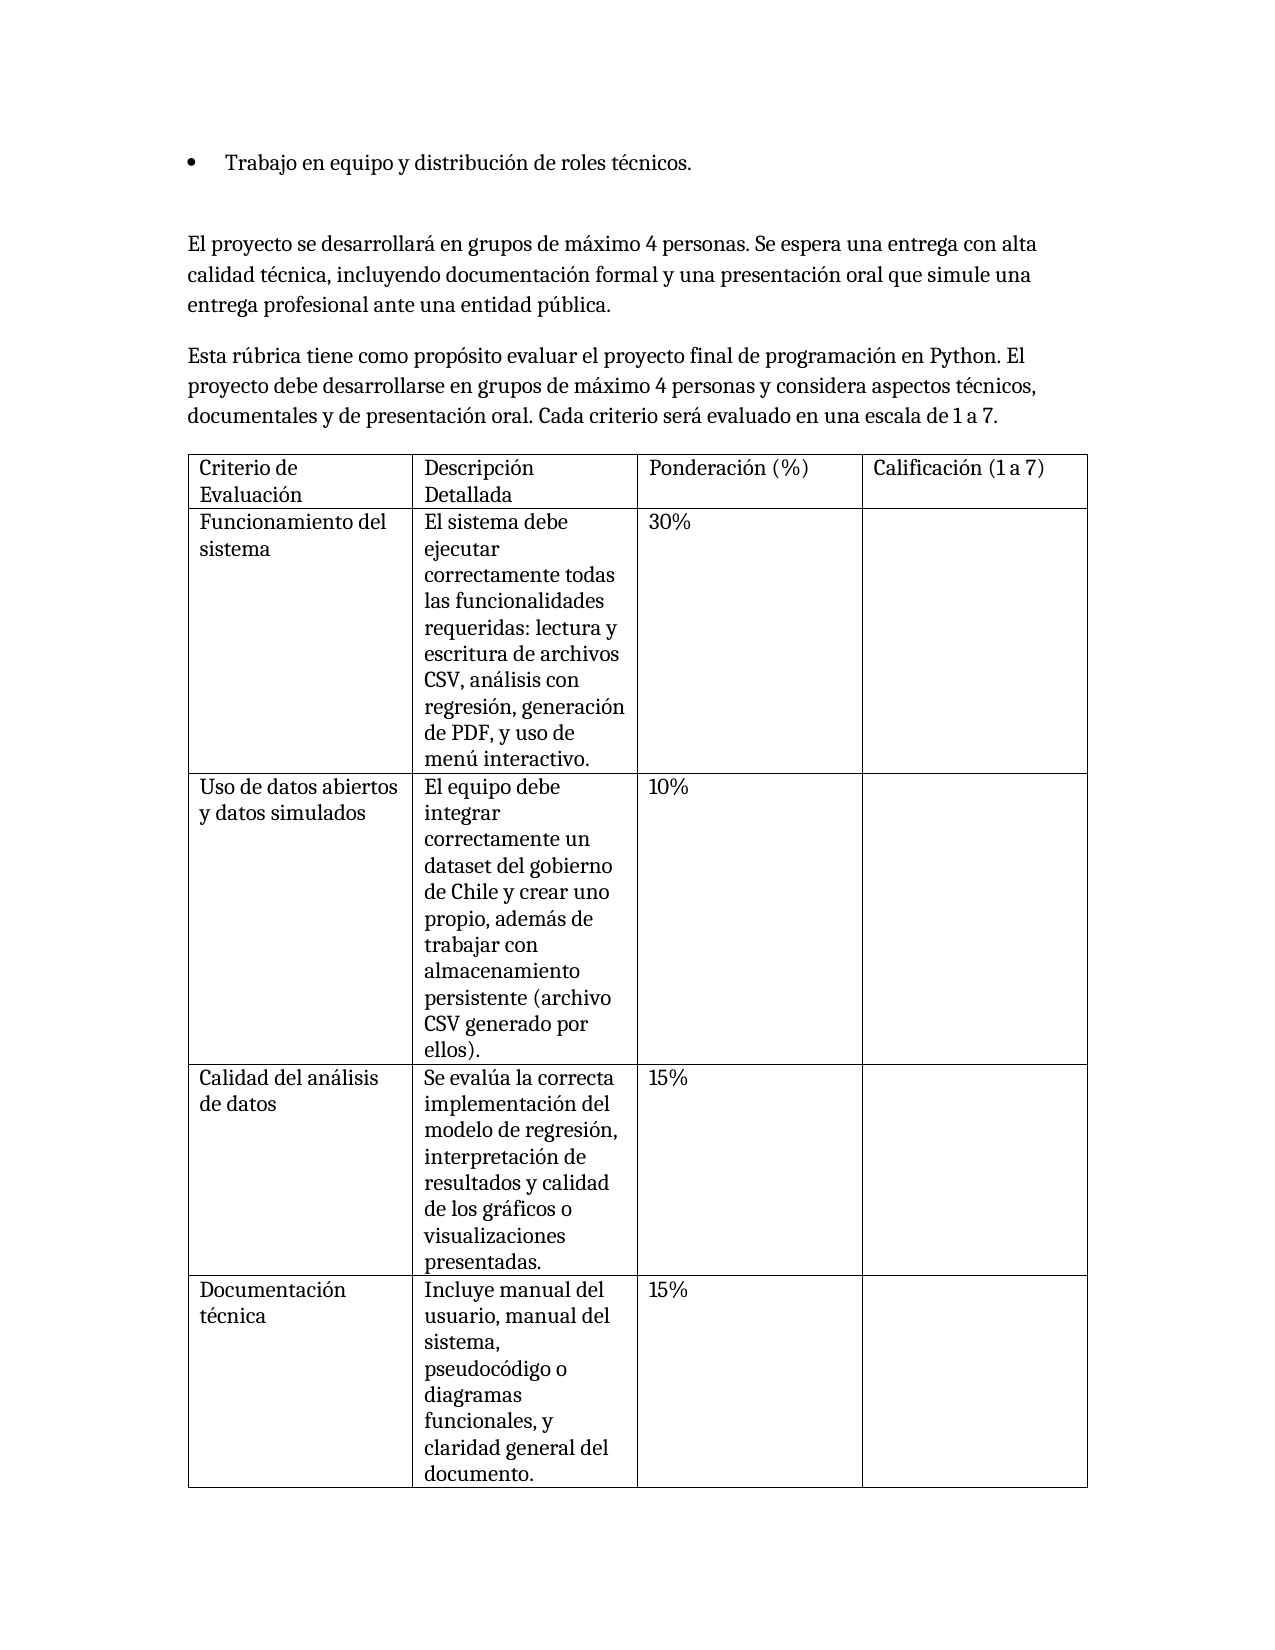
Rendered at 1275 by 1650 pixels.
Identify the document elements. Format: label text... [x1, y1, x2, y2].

table_cell Calidad del análisis de datos [189, 1065, 412, 1275]
table_cell El sistema debe ejecutar correctamente todas las funcionalidades requeridas: lectura y escritura de archivos CSV, análisis con regresión, generación de PDF, y uso de menú interactivo. [413, 509, 637, 772]
table_cell Documentación técnica [189, 1276, 412, 1487]
table_cell [863, 1065, 1087, 1275]
text Esta rúbrica tiene como propósito evaluar el proyecto final de programación en Python. El proyecto debe desarrollarse en grupos de máximo 4 personas y considera aspectos técnicos, documentales y de presentación oral. Cada criterio será evaluado en una escala de 1 a 7. [187, 343, 1087, 429]
table_cell [863, 509, 1087, 772]
table_cell [863, 1276, 1087, 1487]
table_cell [863, 774, 1087, 1063]
table_header Calificación (1 a 7) [863, 455, 1087, 508]
table_cell El equipo debe integrar correctamente un dataset del gobierno de Chile y crear uno propio, además de trabajar con almacenamiento persistente (archivo CSV generado por ellos). [413, 774, 637, 1063]
text El proyecto se desarrollará en grupos de máximo 4 personas. Se espera una entrega con alta calidad técnica, incluyendo documentación formal y una presentación oral que simule una entrega profesional ante una entidad pública. [187, 201, 1087, 318]
table_cell Uso de datos abiertos y datos simulados [189, 774, 412, 1063]
table_cell Incluye manual del usuario, manual del sistema, pseudocódigo o diagramas funcionales, y claridad general del documento. [413, 1276, 637, 1487]
table_cell 30% [638, 509, 862, 772]
table_header Criterio de Evaluación [189, 455, 412, 508]
list Trabajo en equipo y distribución de roles técnicos. [187, 150, 1087, 176]
table_cell 10% [638, 774, 862, 1063]
table_cell Se evalúa la correcta implementación del modelo de regresión, interpretación de resultados y calidad de los gráficos o visualizaciones presentadas. [413, 1065, 637, 1275]
table_header Ponderación (%) [638, 455, 862, 508]
table_cell 15% [638, 1276, 862, 1487]
table_cell Funcionamiento del sistema [189, 509, 412, 772]
table_cell 15% [638, 1065, 862, 1275]
table_header Descripción Detallada [413, 455, 637, 508]
